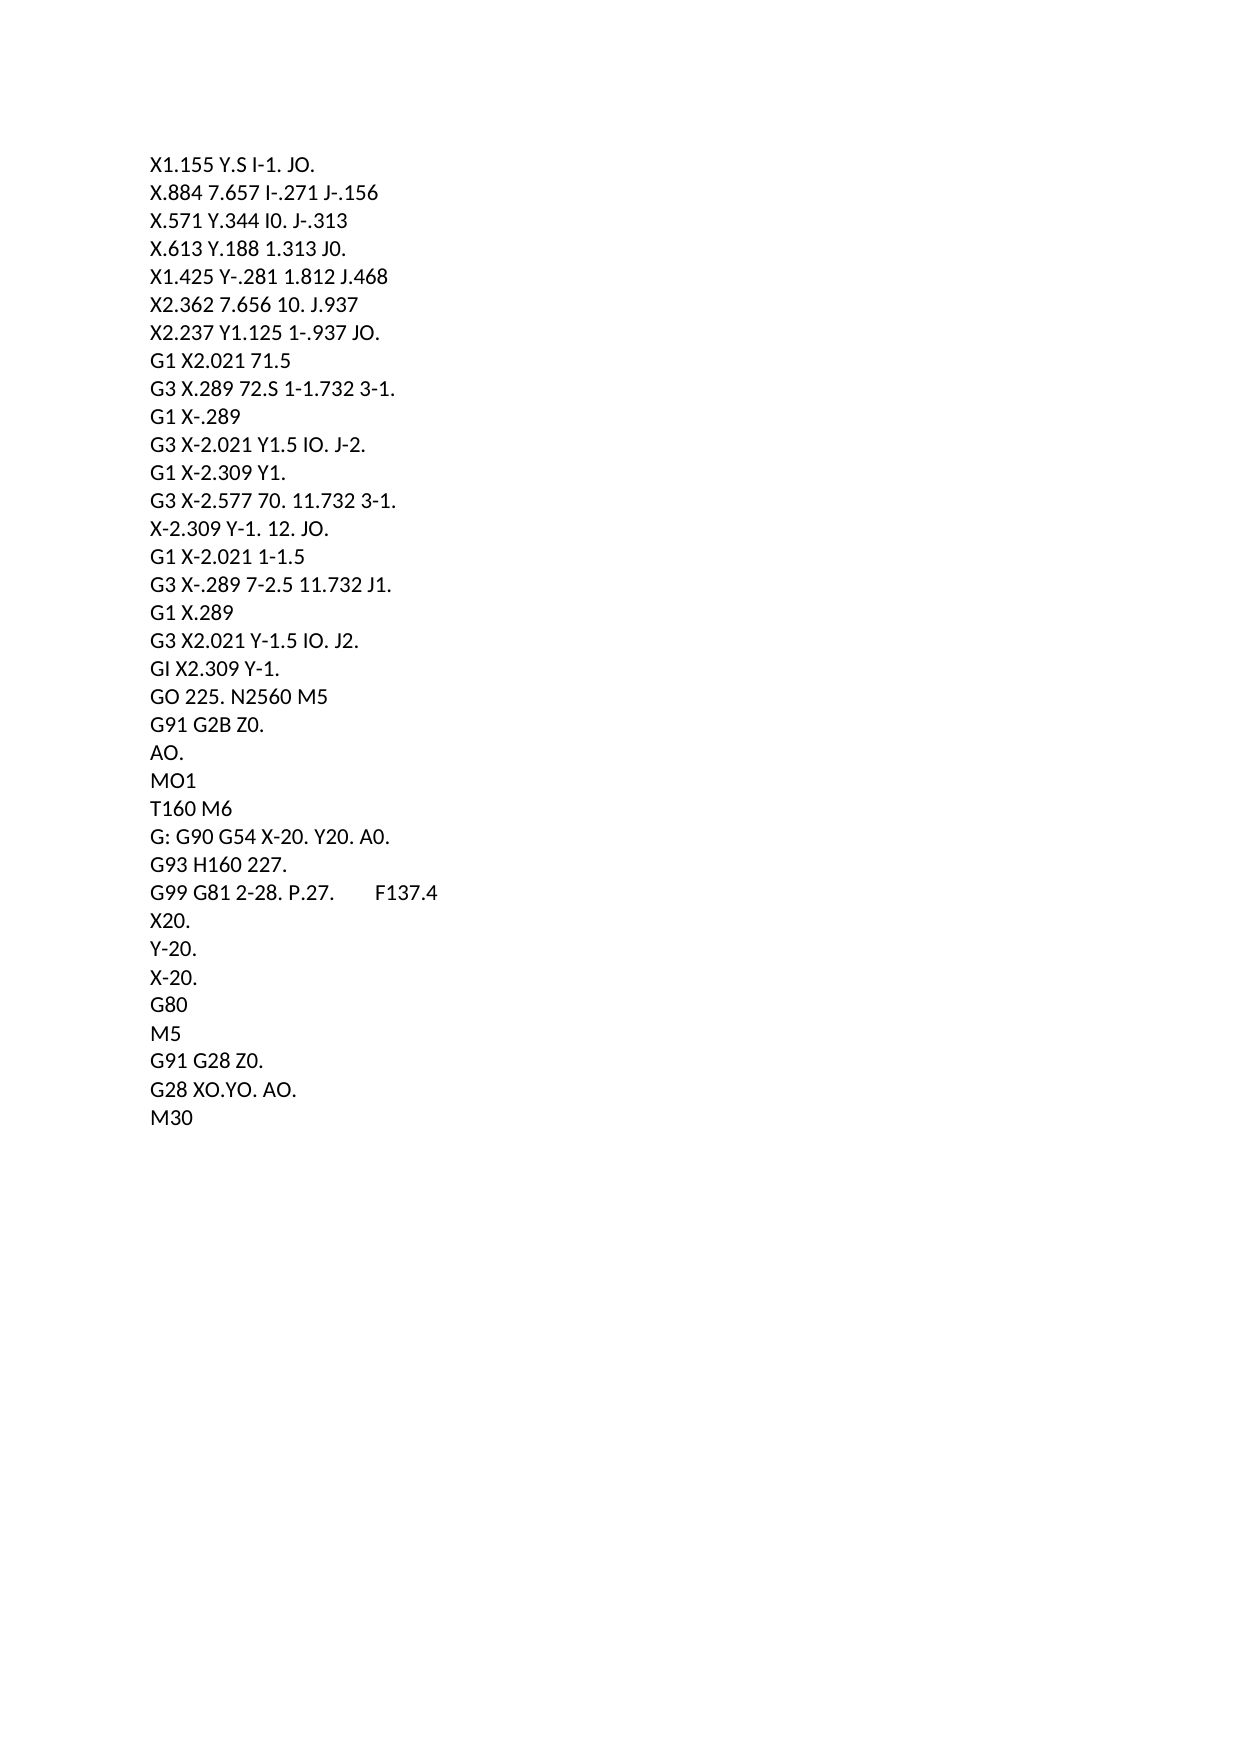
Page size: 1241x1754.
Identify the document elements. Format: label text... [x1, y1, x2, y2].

text G91 G28 Z0. [150, 1047, 1090, 1075]
text X.613 Y.188 1.313 J0. [150, 234, 1090, 262]
text G3 X-.289 7-2.5 11.732 J1. [150, 570, 1090, 598]
text M5 [150, 1019, 1090, 1047]
text GI X2.309 Y-1. [150, 654, 1090, 682]
text G3 X-2.021 Y1.5 IO. J-2. [150, 430, 1090, 458]
text MO1 [150, 766, 1090, 794]
text X-2.309 Y-1. 12. JO. [150, 514, 1090, 542]
text GO 225. N2560 M5 [150, 682, 1090, 710]
text G1 X.289 [150, 598, 1090, 626]
text G3 X.289 72.S 1-1.732 3-1. [150, 374, 1090, 402]
text G3 X2.021 Y-1.5 IO. J2. [150, 626, 1090, 654]
text X1.425 Y-.281 1.812 J.468 [150, 262, 1090, 290]
text X.571 Y.344 I0. J-.313 [150, 206, 1090, 234]
text X20. [150, 907, 1090, 934]
text G80 [150, 991, 1090, 1019]
text G93 H160 227. [150, 851, 1090, 878]
text X1.155 Y.S I-1. JO. [150, 150, 1090, 178]
text G99 G81 2-28. P.27. F137.4 [150, 878, 1090, 907]
text G1 X-2.021 1-1.5 [150, 542, 1090, 570]
text T160 M6 [150, 794, 1090, 822]
text AO. [150, 738, 1090, 766]
text X2.237 Y1.125 1-.937 JO. [150, 318, 1090, 346]
text G28 XO.YO. AO. M30 [150, 1075, 1090, 1131]
text X-20. [150, 963, 1090, 991]
text G1 X-2.309 Y1. [150, 458, 1090, 486]
text G1 X-.289 [150, 402, 1090, 430]
text G1 X2.021 71.5 [150, 346, 1090, 374]
text G3 X-2.577 70. 11.732 3-1. [150, 486, 1090, 514]
text X2.362 7.656 10. J.937 [150, 290, 1090, 318]
text X.884 7.657 I-.271 J-.156 [150, 178, 1090, 206]
text Y-20. [150, 934, 1090, 963]
text G91 G2B Z0. [150, 710, 1090, 738]
text G: G90 G54 X-20. Y20. A0. [150, 822, 1090, 851]
